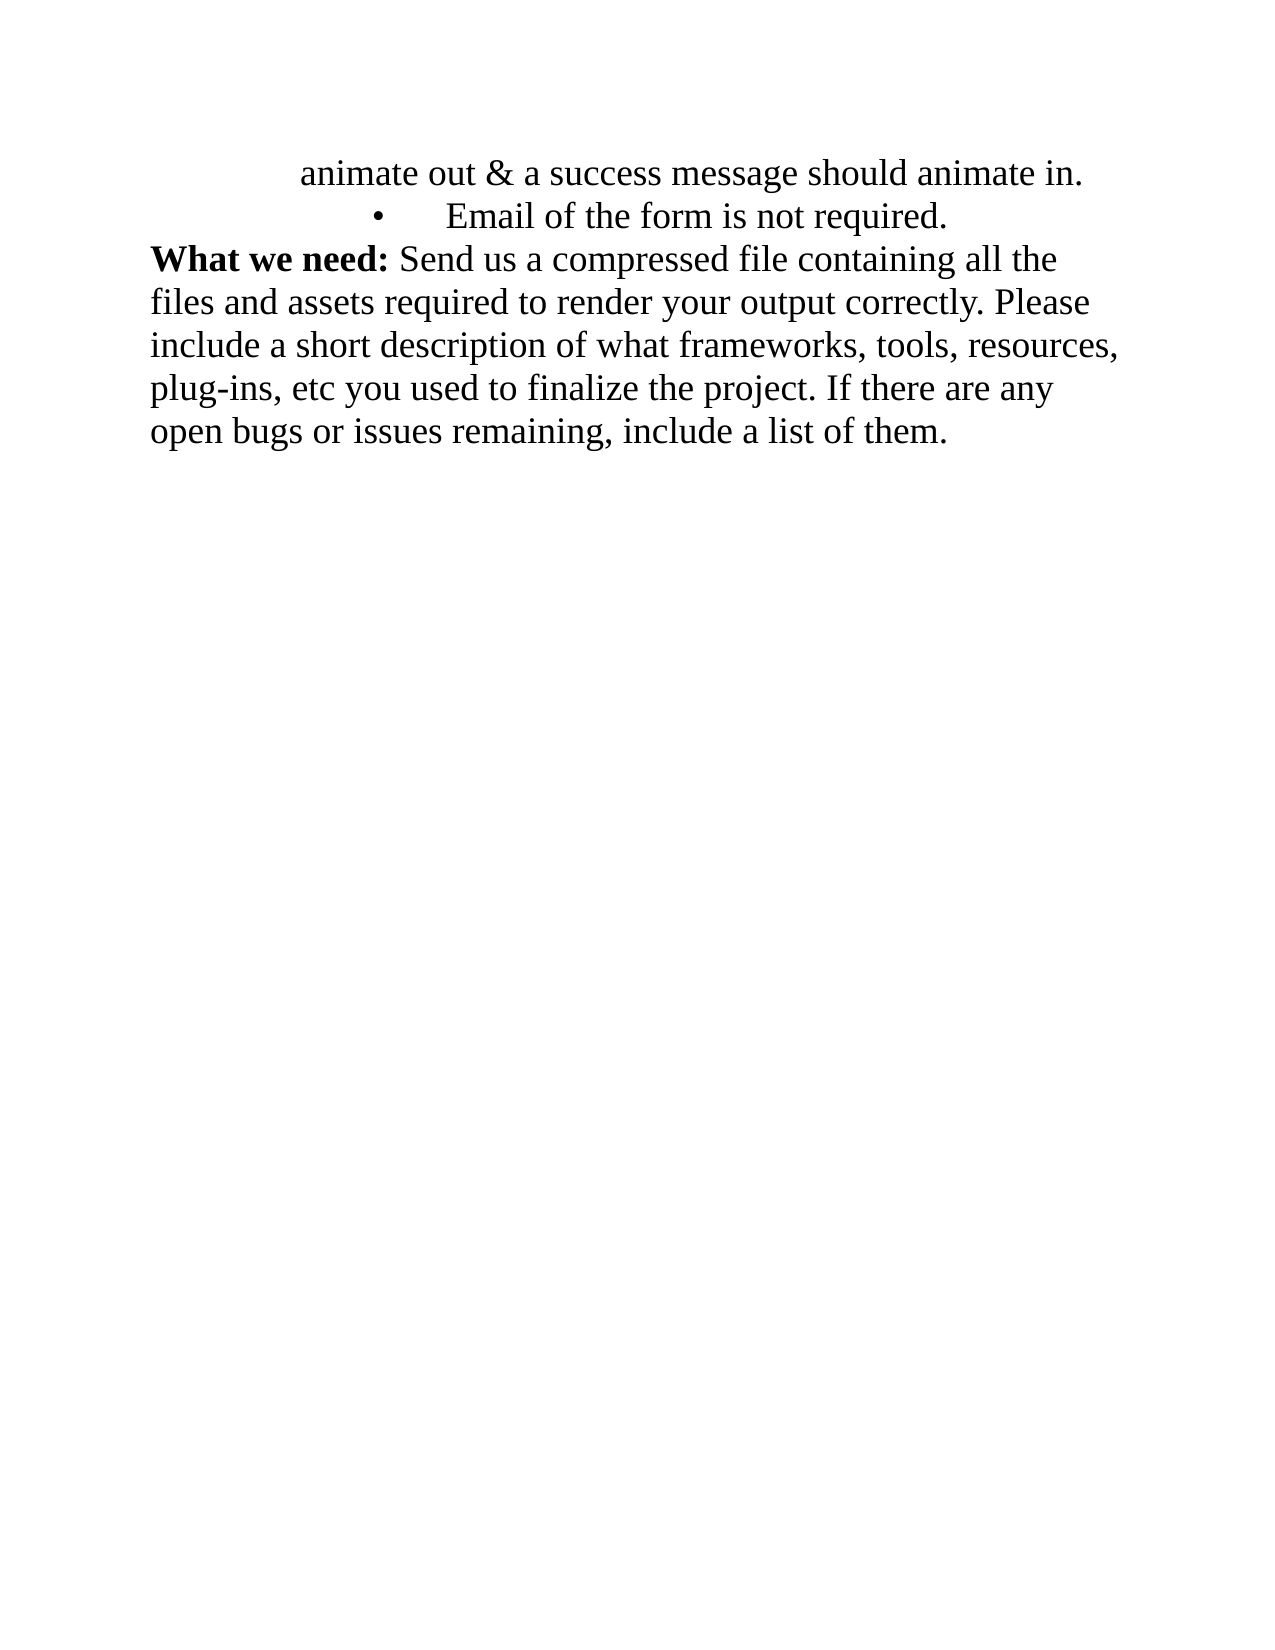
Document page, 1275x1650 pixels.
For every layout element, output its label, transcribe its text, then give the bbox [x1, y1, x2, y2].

text • Email of the form is not required. [300, 236, 1125, 279]
text • On a successful submission, the form should animate out & a success message should animate in. [300, 150, 1125, 236]
text What we need: Send us a compressed file containing all the files and assets required to render your output correctly. Please include a short description of what frameworks, tools, resources, plug-ins, etc you used to finalize the project. If there are any open bugs or issues remaining, include a list of them. [150, 279, 1125, 495]
